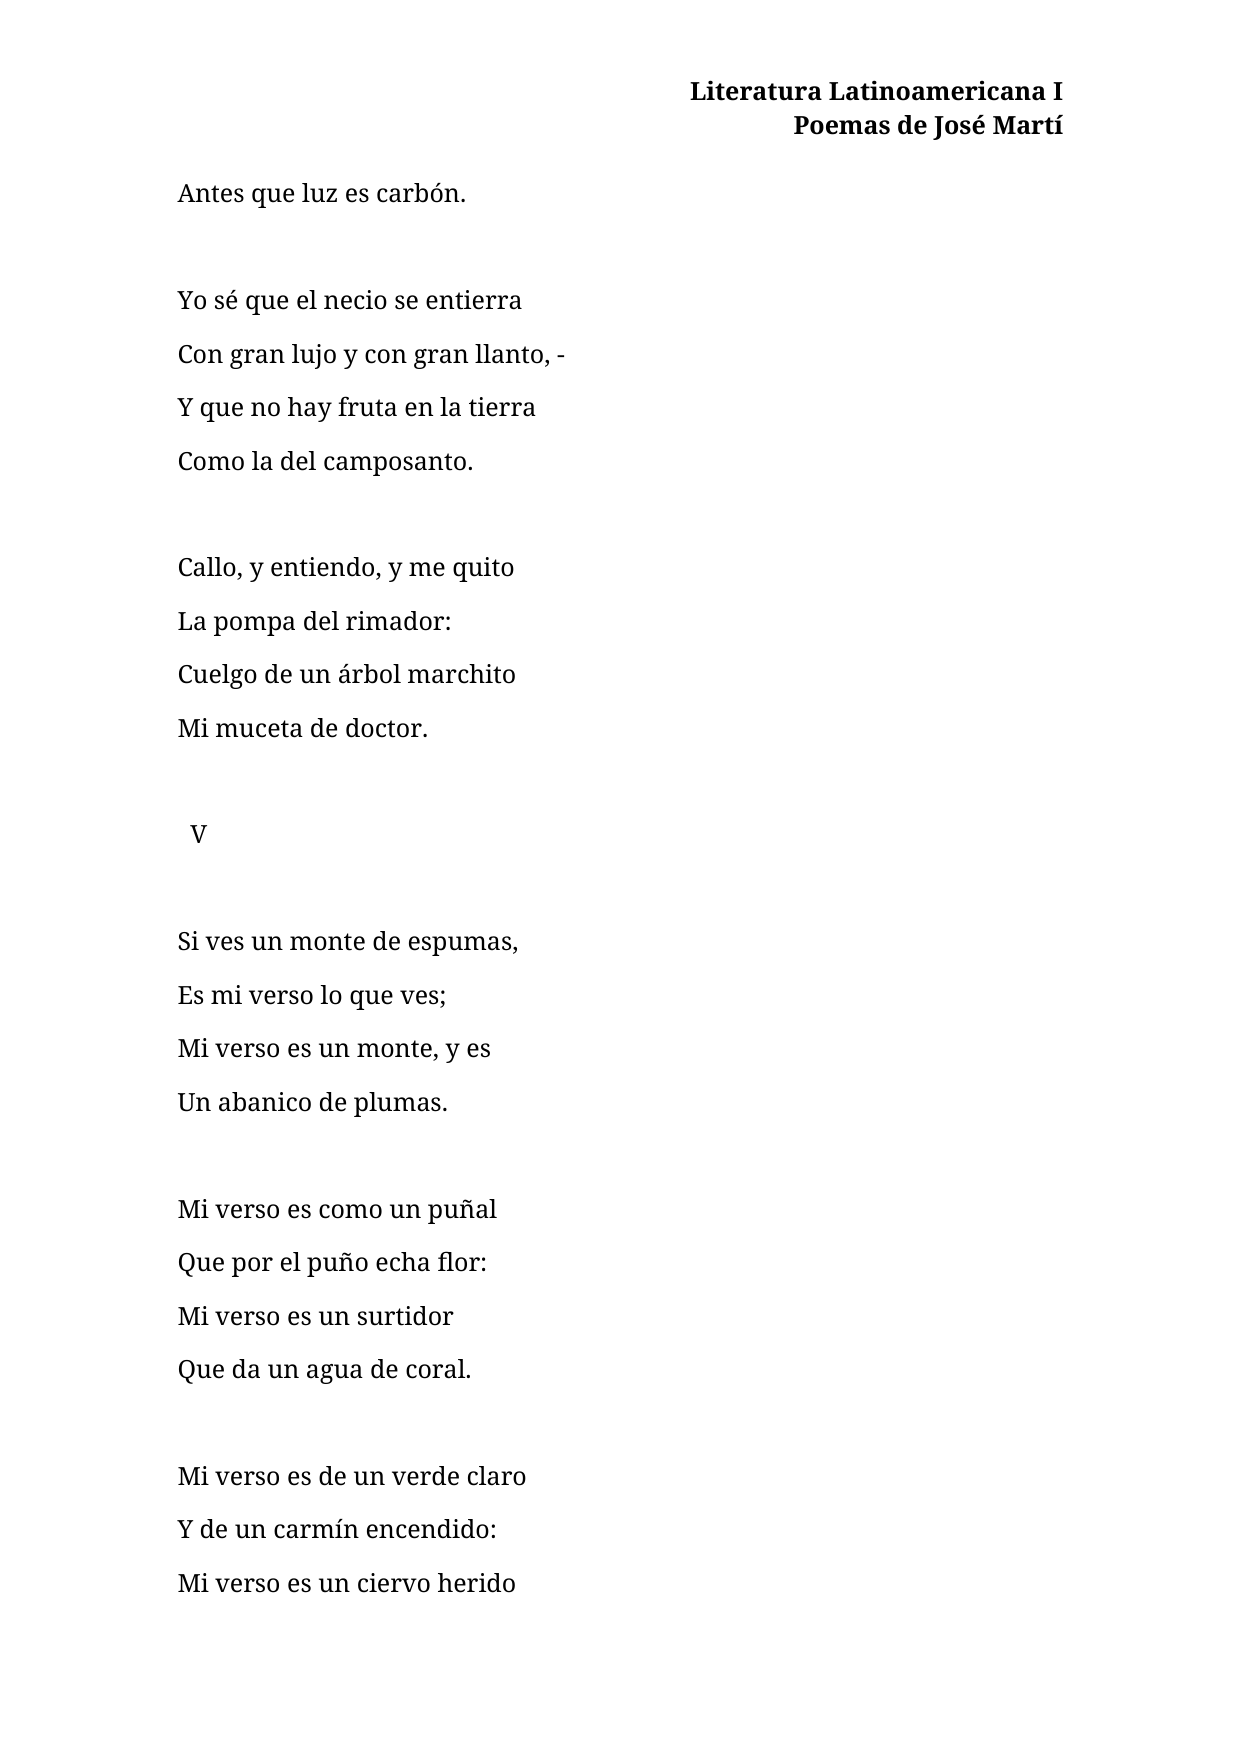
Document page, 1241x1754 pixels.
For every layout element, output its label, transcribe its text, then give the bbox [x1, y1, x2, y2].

text Mi verso es de un verde claro [177, 1458, 1063, 1492]
text Mi muceta de doctor. [177, 710, 1063, 744]
text Cuelgo de un árbol marchito [177, 657, 1063, 691]
text Y que no hay fruta en la tierra [177, 390, 1063, 424]
text Callo, y entiendo, y me quito [177, 550, 1063, 584]
text Mi verso es un ciervo herido [177, 1565, 1063, 1599]
text Que da un agua de coral. [177, 1352, 1063, 1386]
text Como la del camposanto. [177, 443, 1063, 477]
text Mi verso es como un puñal [177, 1191, 1063, 1225]
text La pompa del rimador: [177, 603, 1063, 637]
text Mi verso es un surtidor [177, 1298, 1063, 1332]
text Yo sé que el necio se entierra [177, 283, 1063, 317]
text Antes que luz es carbón. [177, 176, 1063, 210]
text Y de un carmín encendido: [177, 1512, 1063, 1546]
text Es mi verso lo que ves; [177, 977, 1063, 1012]
text Con gran lujo y con gran llanto, - [177, 336, 1063, 370]
text Mi verso es un monte, y es [177, 1031, 1063, 1065]
text Que por el puño echa flor: [177, 1245, 1063, 1279]
text Un abanico de plumas. [177, 1084, 1063, 1118]
text Si ves un monte de espumas, [177, 924, 1063, 958]
text V [177, 817, 1063, 851]
